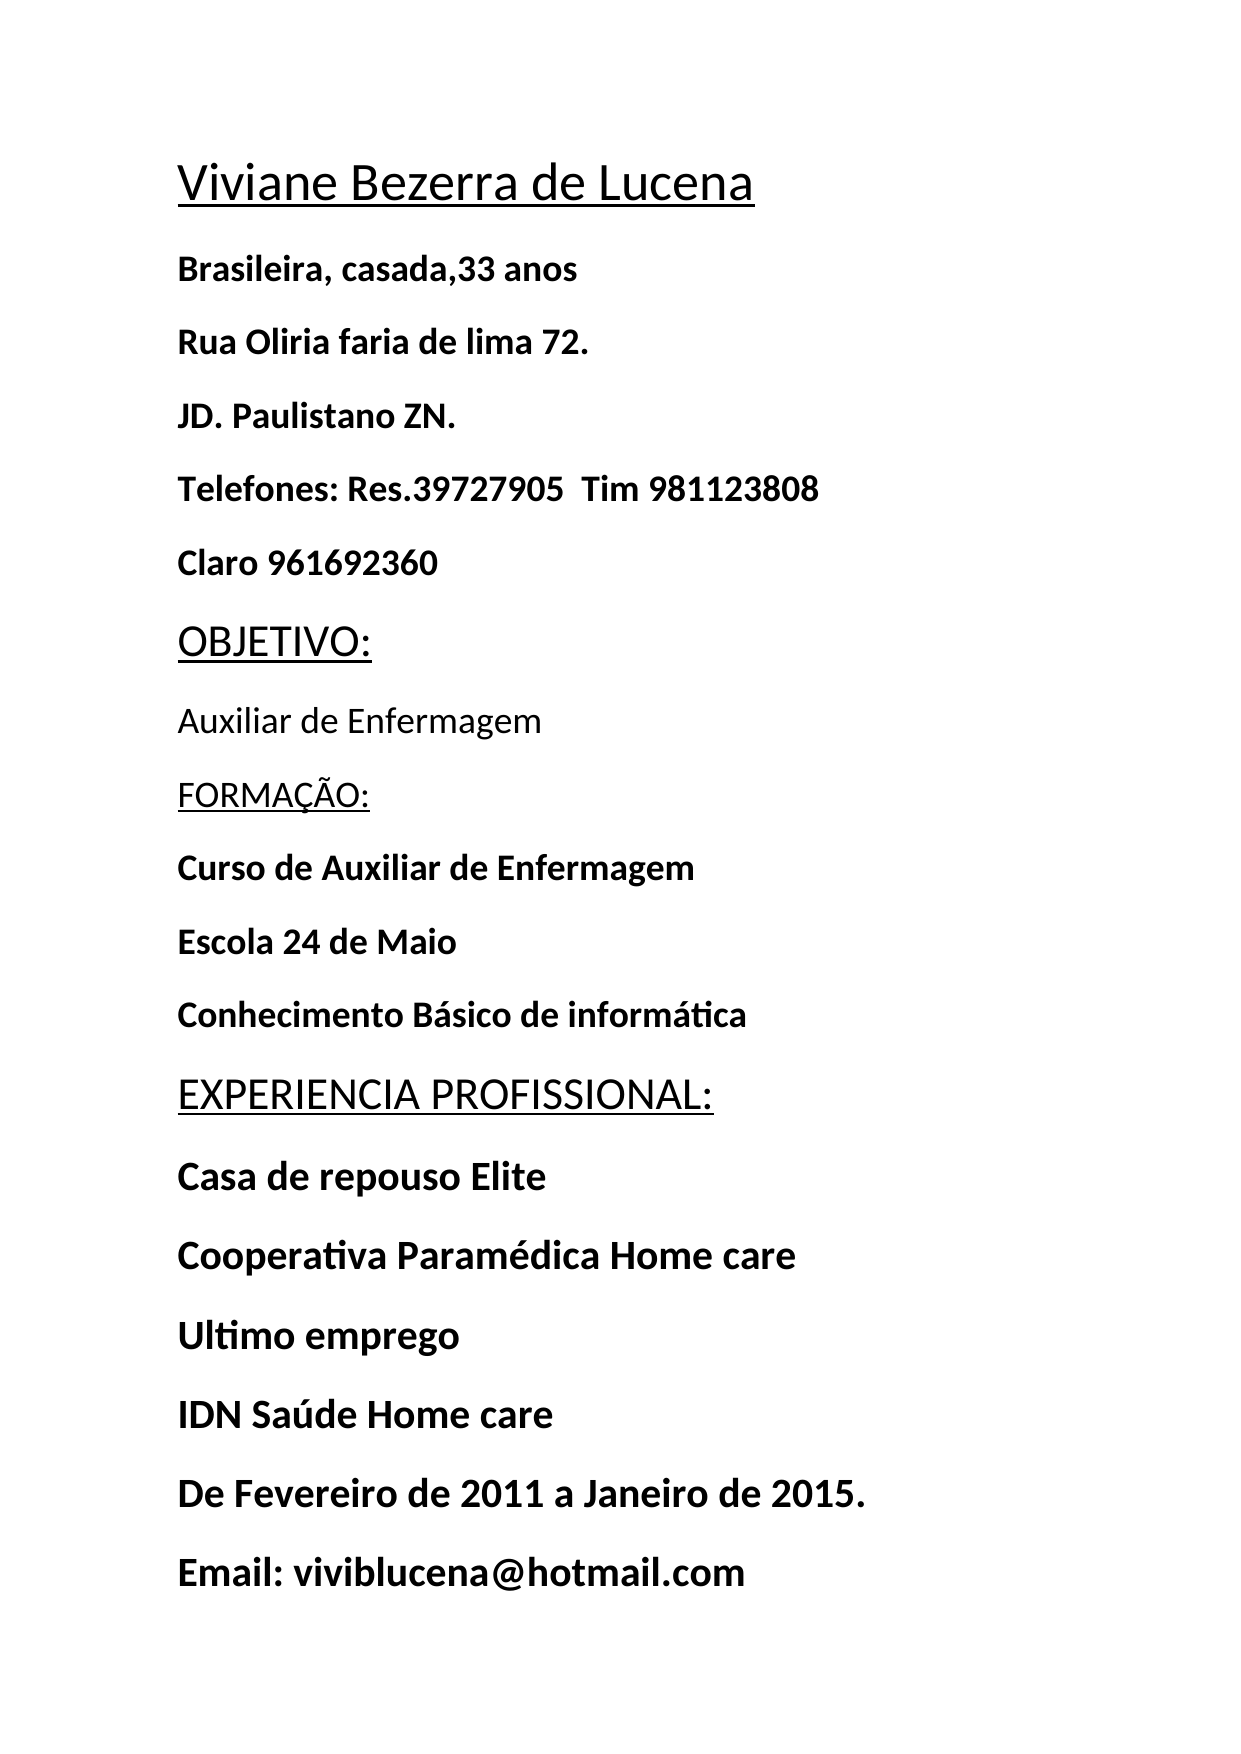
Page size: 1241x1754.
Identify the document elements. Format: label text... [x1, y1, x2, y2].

text Conhecimento Básico de informática [177, 991, 1063, 1037]
text EXPERIENCIA PROFISSIONAL: [177, 1065, 1063, 1121]
text Rua Oliria faria de lima 72. [177, 318, 1063, 364]
text Cooperativa Paramédica Home care [177, 1229, 1063, 1280]
text Auxiliar de Enfermagem [177, 697, 1063, 743]
text IDN Saúde Home care [177, 1388, 1063, 1439]
text Ultimo emprego [177, 1309, 1063, 1359]
text OBJETIVO: [177, 612, 1063, 668]
text Escola 24 de Maio [177, 918, 1063, 964]
text Telefones: Res.39727905 Tim 981123808 [177, 465, 1063, 511]
text Viviane Bezerra de Lucena [177, 148, 1063, 214]
text Casa de repouso Elite [177, 1150, 1063, 1201]
text De Fevereiro de 2011 a Janeiro de 2015. [177, 1467, 1063, 1518]
text FORMAÇÃO: [177, 771, 1063, 817]
text JD. Paulistano ZN. [177, 392, 1063, 437]
text Curso de Auxiliar de Enfermagem [177, 844, 1063, 890]
text Email: viviblucena@hotmail.com [177, 1546, 1063, 1597]
text Claro 961692360 [177, 539, 1063, 584]
text Brasileira, casada,33 anos [177, 244, 1063, 290]
